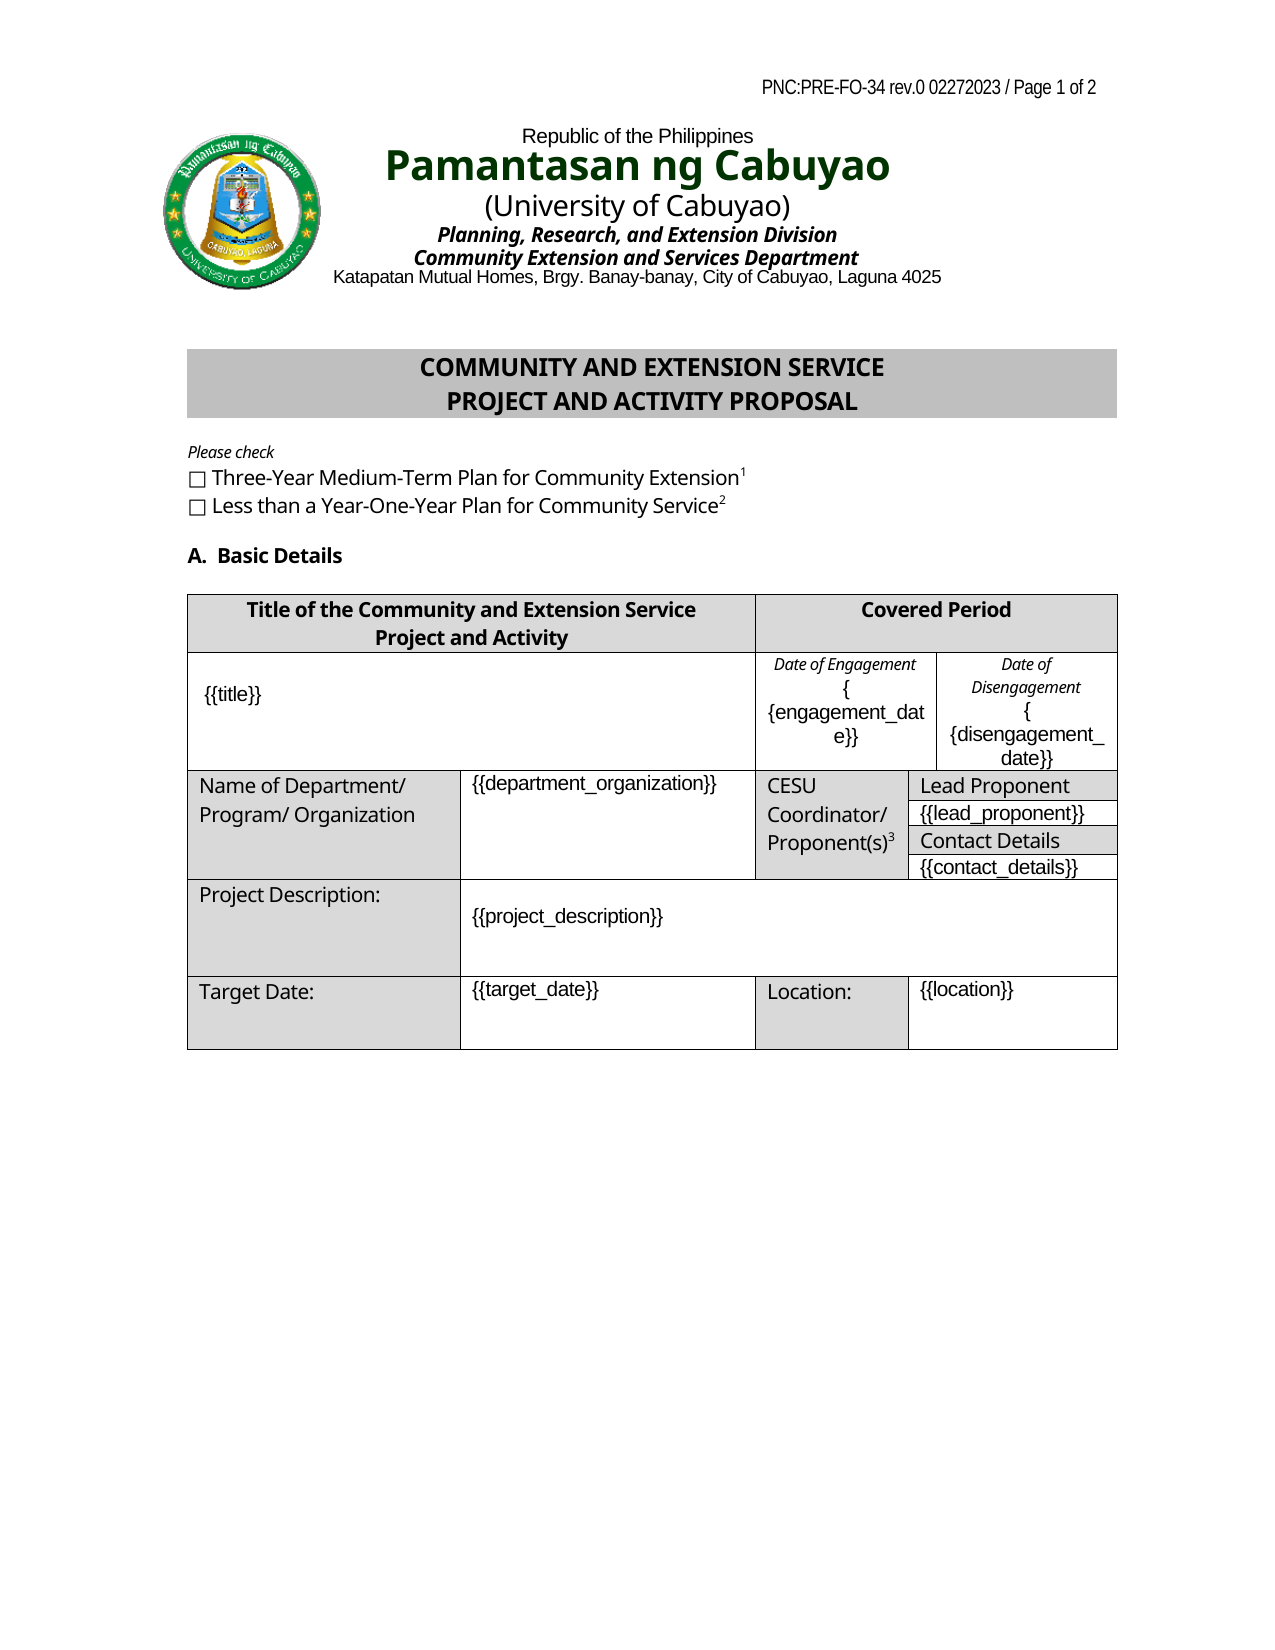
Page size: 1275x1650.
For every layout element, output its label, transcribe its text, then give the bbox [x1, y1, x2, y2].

table_cell Date of Engagement {{engagement_date}} [756, 653, 936, 770]
text □ Less than a Year-One-Year Plan for Community Service2 [187, 492, 1088, 520]
table_cell Date of Disengagement {{disengagement_date}} [937, 653, 1117, 770]
text COMMUNITY AND EXTENSION SERVICE [187, 349, 1117, 384]
text □ Three-Year Medium-Term Plan for Community Extension1 [187, 463, 1088, 492]
table_cell {{department_organization}} [461, 771, 755, 879]
table_cell {{lead_proponent}} [909, 801, 1117, 825]
table_cell {{title}} [188, 653, 755, 770]
text Please check [187, 440, 1088, 463]
table_cell {{location}} [909, 977, 1117, 1049]
table_header Covered Period [756, 595, 1117, 652]
table_cell Project Description: [188, 880, 460, 976]
table_cell {{contact_details}} [909, 855, 1117, 879]
table_cell Target Date: [188, 977, 460, 1049]
table_header Title of the Community and Extension Service Project and Activity [188, 595, 755, 652]
picture [161, 113, 323, 317]
list Basic Details [187, 542, 1088, 570]
table_cell {{project_description}} [461, 880, 1117, 976]
table_cell {{target_date}} [461, 977, 755, 1049]
table_cell Lead Proponent [909, 771, 1117, 800]
table_cell Contact Details [909, 826, 1117, 854]
table_cell Name of Department/ Program/ Organization [188, 771, 460, 879]
table_cell Location: [756, 977, 908, 1049]
text PROJECT AND ACTIVITY PROPOSAL [187, 384, 1117, 418]
table_cell CESU Coordinator/ Proponent(s)3 [756, 771, 908, 879]
